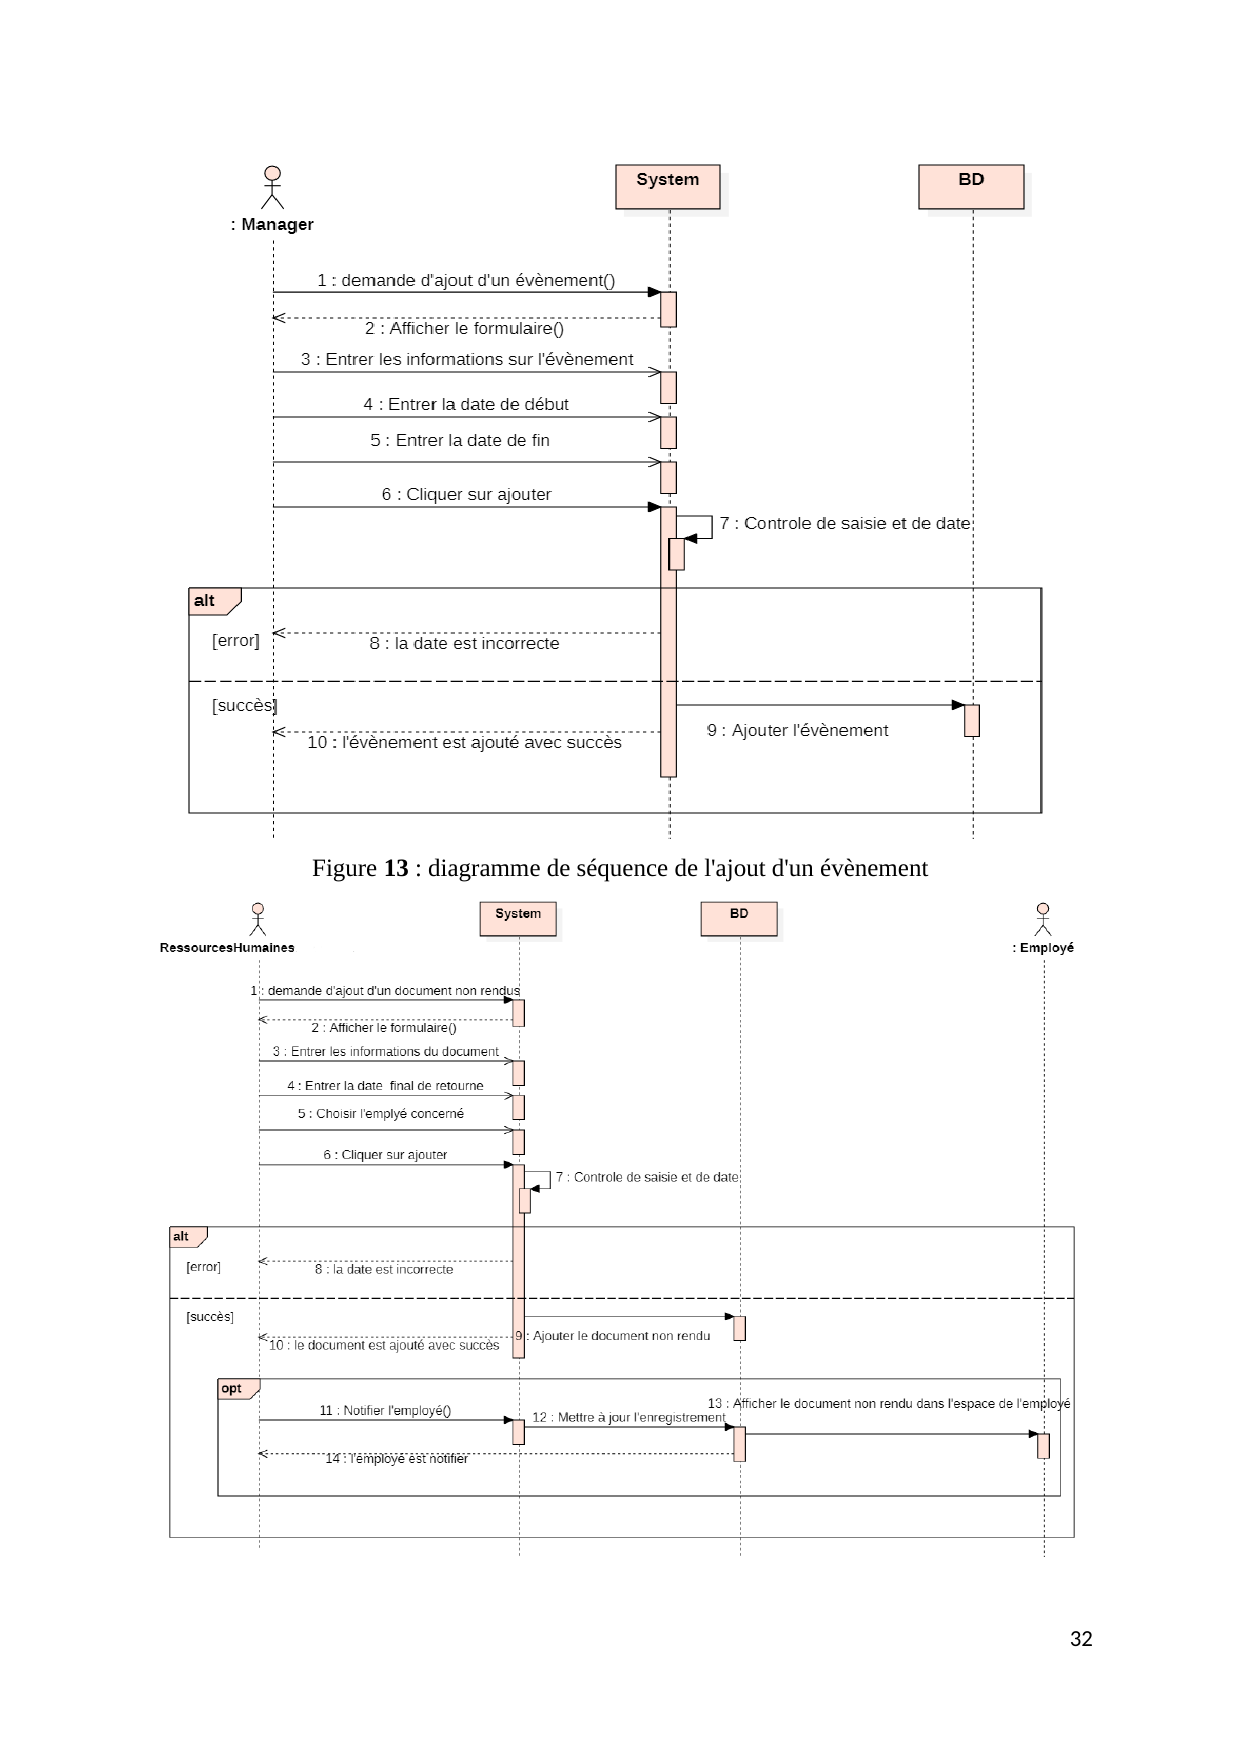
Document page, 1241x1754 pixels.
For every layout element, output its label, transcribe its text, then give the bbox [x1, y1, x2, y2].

picture [159, 147, 1081, 839]
picture [147, 895, 1093, 1557]
